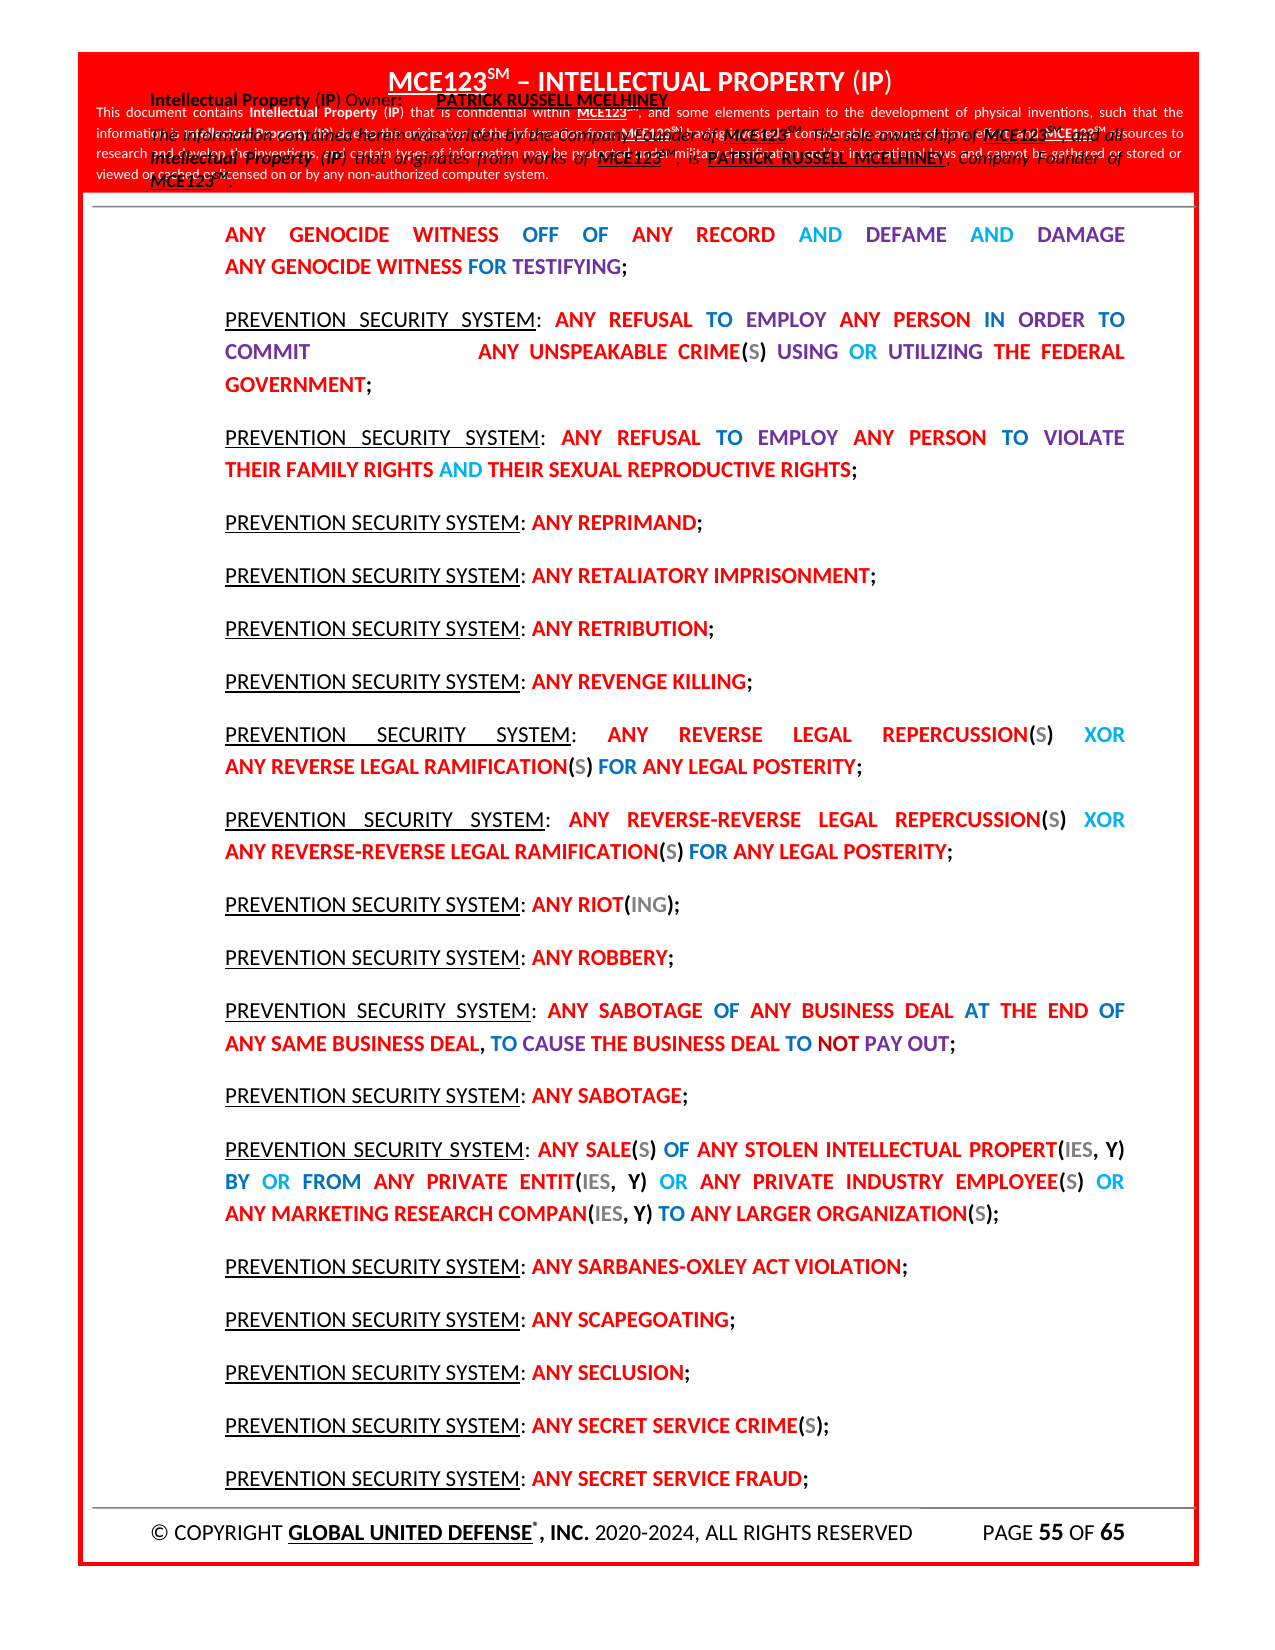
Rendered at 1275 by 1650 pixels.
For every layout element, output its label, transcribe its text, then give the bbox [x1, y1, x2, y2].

text PREVENTION SECURITY SYSTEM: ANY SECLUSION; [225, 1358, 1125, 1386]
text PREVENTION SECURITY SYSTEM: ANY SECRET SERVICE CRIME(S); [225, 1411, 1125, 1439]
text PREVENTION SECURITY SYSTEM: ANY RETRIBUTION; [225, 614, 1125, 642]
text PREVENTION SECURITY SYSTEM: ANY ROBBERY; [225, 943, 1125, 971]
text PREVENTION SECURITY SYSTEM: ANY REVERSE-REVERSE LEGAL REPERCUSSION(S) XOR ANY REVERSE-REVERSE LEGAL RAMIFICATION(S) FOR ANY LEGAL POSTERITY; [225, 805, 1125, 865]
text PREVENTION SECURITY SYSTEM: ANY RETALIATORY IMPRISONMENT; [225, 561, 1125, 589]
text PREVENTION SECURITY SYSTEM: ANY REVENGE KILLING; [225, 667, 1125, 695]
text PREVENTION SECURITY SYSTEM: ANY REVERSE LEGAL REPERCUSSION(S) XOR ANY REVERSE LEGAL RAMIFICATION(S) FOR ANY LEGAL POSTERITY; [225, 720, 1125, 780]
text PREVENTION SECURITY SYSTEM: ANY REFUSAL TO EMPLOY ANY PERSON IN ORDER TO COMMIT ANY UNSPEAKABLE CRIME(S) USING OR UTILIZING THE FEDERAL GOVERNMENT; [225, 305, 1125, 398]
text PREVENTION SECURITY SYSTEM: ANY SCAPEGOATING; [225, 1305, 1125, 1333]
text PREVENTION SECURITY SYSTEM: ANY REPRIMAND; [225, 508, 1125, 536]
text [225, 220, 1125, 280]
text PREVENTION SECURITY SYSTEM: ANY REFUSAL TO EMPLOY ANY PERSON TO VIOLATE THEIR FAMILY RIGHTS AND THEIR SEXUAL REPRODUCTIVE RIGHTS; [225, 423, 1125, 483]
text PREVENTION SECURITY SYSTEM: ANY SABOTAGE; [225, 1082, 1125, 1110]
text PREVENTION SECURITY SYSTEM: ANY SARBANES-OXLEY ACT VIOLATION; [225, 1252, 1125, 1280]
text PREVENTION SECURITY SYSTEM: ANY SABOTAGE OF ANY BUSINESS DEAL AT THE END OF ANY SAME BUSINESS DEAL, TO CAUSE THE BUSINESS DEAL TO NOT PAY OUT; [225, 996, 1125, 1057]
text PREVENTION SECURITY SYSTEM: ANY SECRET SERVICE FRAUD; [225, 1464, 1125, 1492]
text PREVENTION SECURITY SYSTEM: ANY SALE(S) OF ANY STOLEN INTELLECTUAL PROPERT(IES, Y) BY OR FROM ANY PRIVATE ENTIT(IES, Y) OR ANY PRIVATE INDUSTRY EMPLOYEE(S) OR ANY MARKETING RESEARCH COMPAN(IES, Y) TO ANY LARGER ORGANIZATION(S); [225, 1135, 1125, 1227]
text PREVENTION SECURITY SYSTEM: ANY RIOT(ING); [225, 890, 1125, 918]
